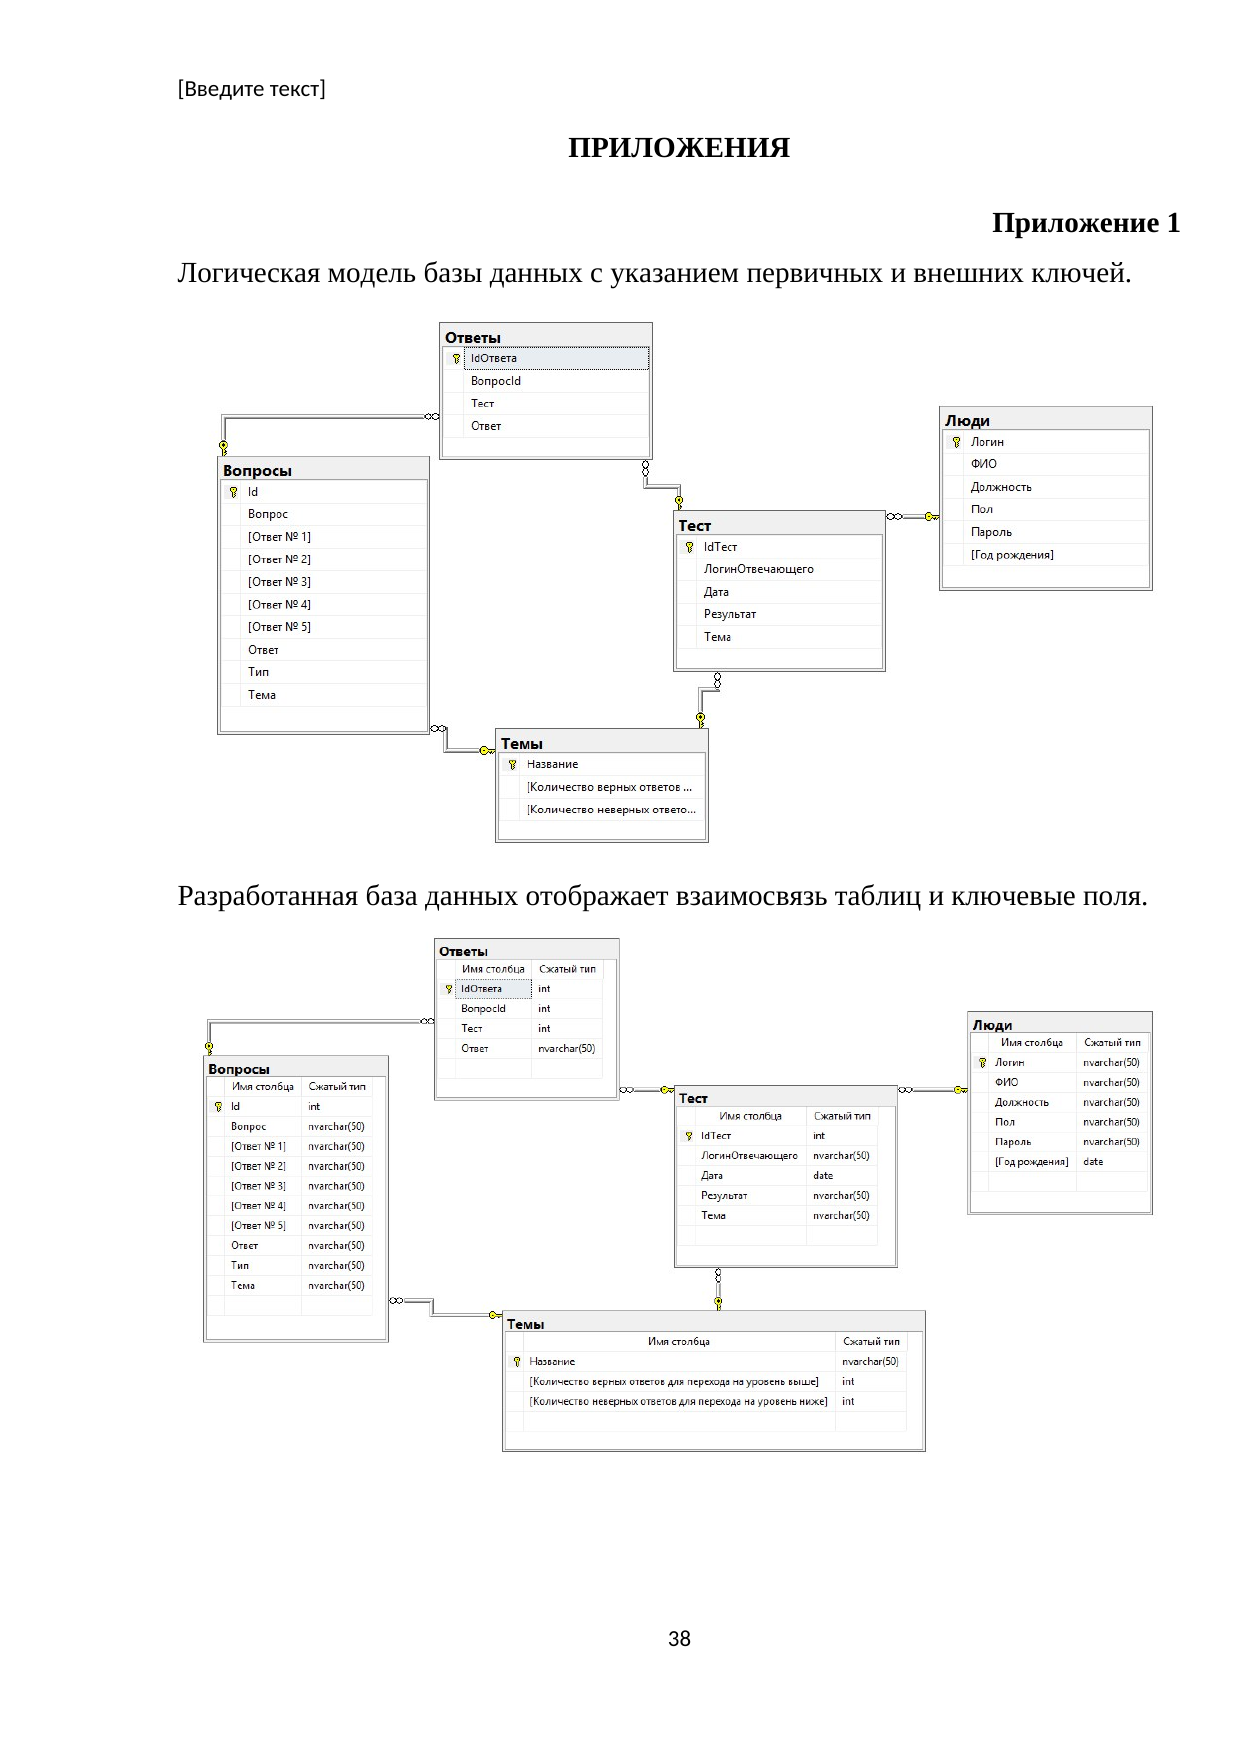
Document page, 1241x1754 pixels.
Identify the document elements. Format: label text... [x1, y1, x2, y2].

picture [177, 305, 1182, 862]
picture [177, 928, 1182, 1470]
text Разработанная база данных отображает взаимосвязь таблиц и ключевые поля. [177, 878, 1181, 912]
subtitle ПРИЛОЖЕНИЯ [177, 130, 1181, 163]
text Логическая модель базы данных с указанием первичных и внешних ключей. [177, 256, 1181, 289]
text Приложение 1 [177, 205, 1181, 239]
